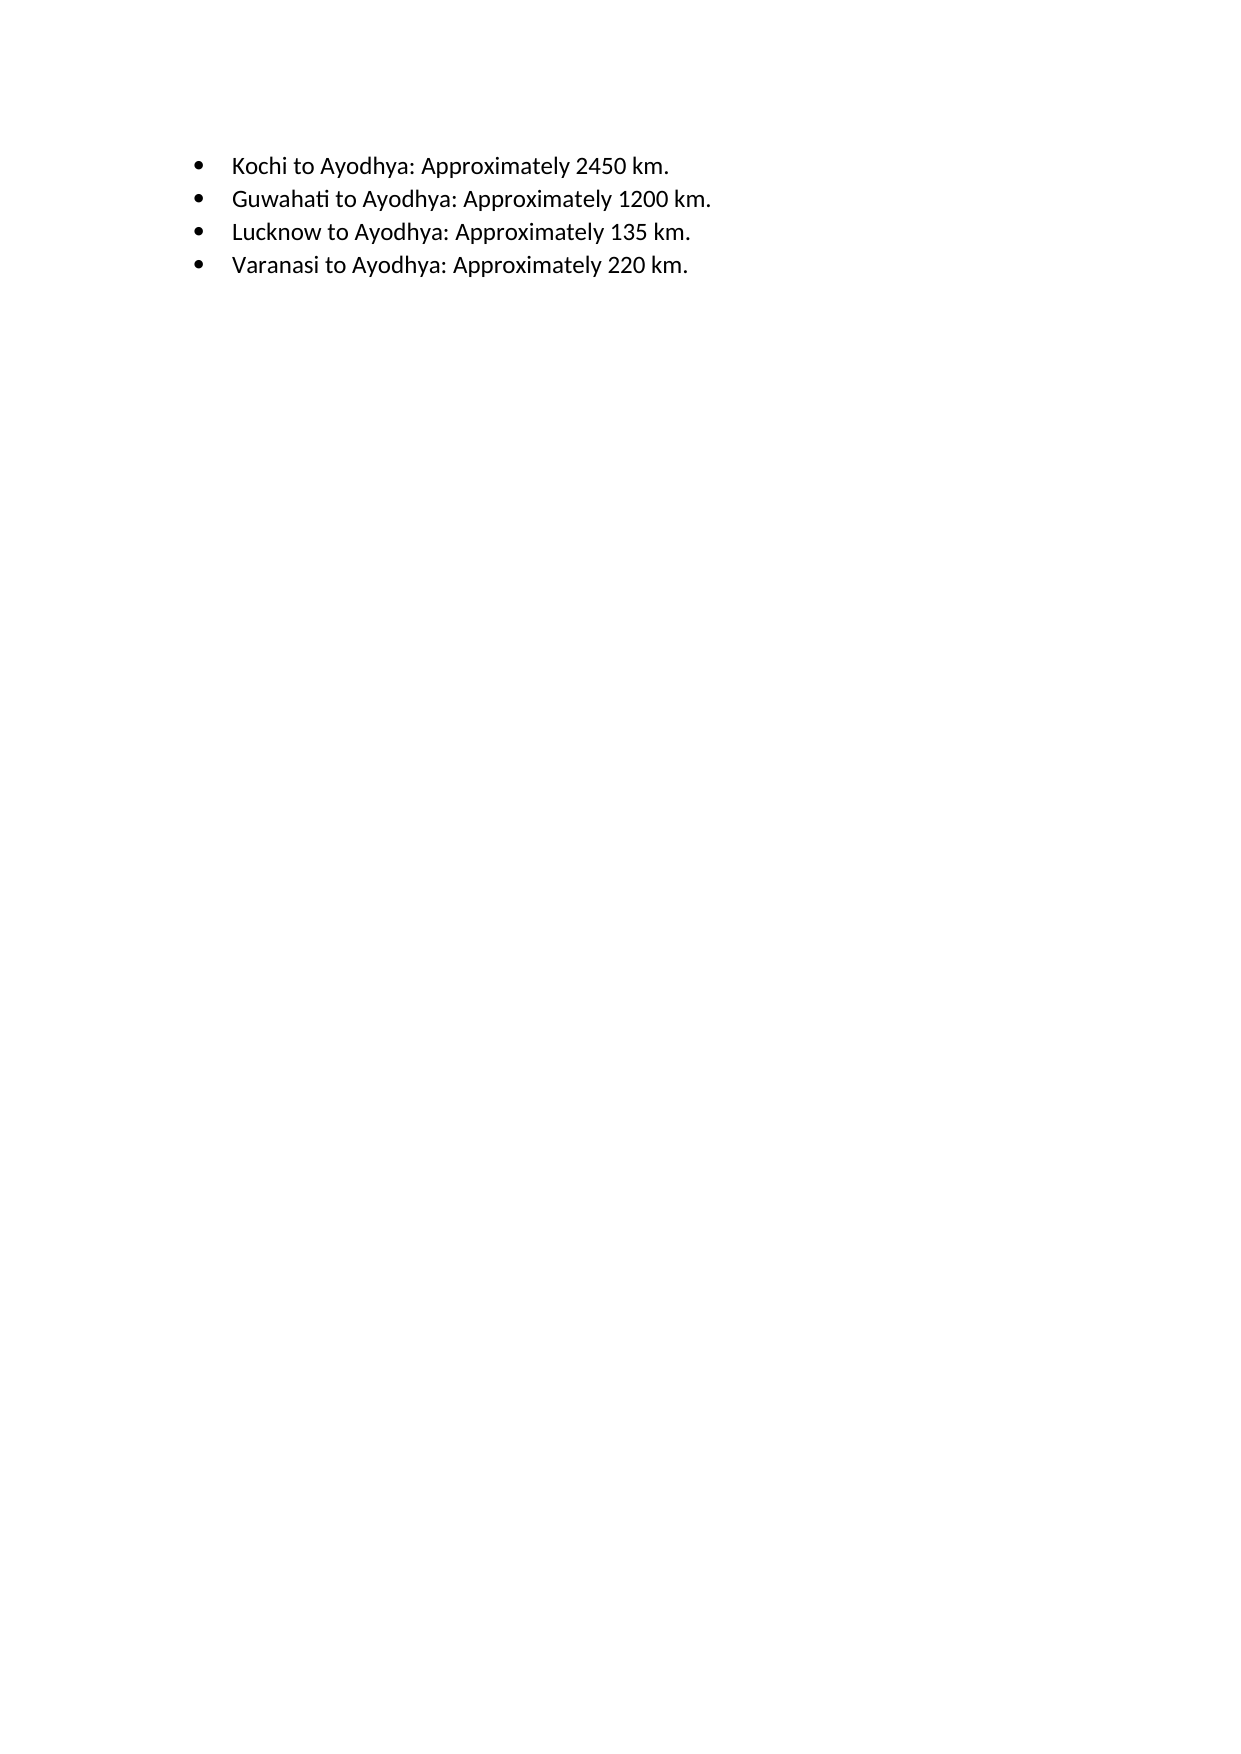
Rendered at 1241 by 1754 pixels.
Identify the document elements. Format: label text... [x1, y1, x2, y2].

list Kochi to Ayodhya: Approximately 2450 km. [194, 150, 1090, 181]
list Guwahati to Ayodhya: Approximately 1200 km. [194, 183, 1090, 213]
list Lucknow to Ayodhya: Approximately 135 km. [194, 216, 1090, 246]
list Varanasi to Ayodhya: Approximately 220 km. [194, 249, 1090, 279]
